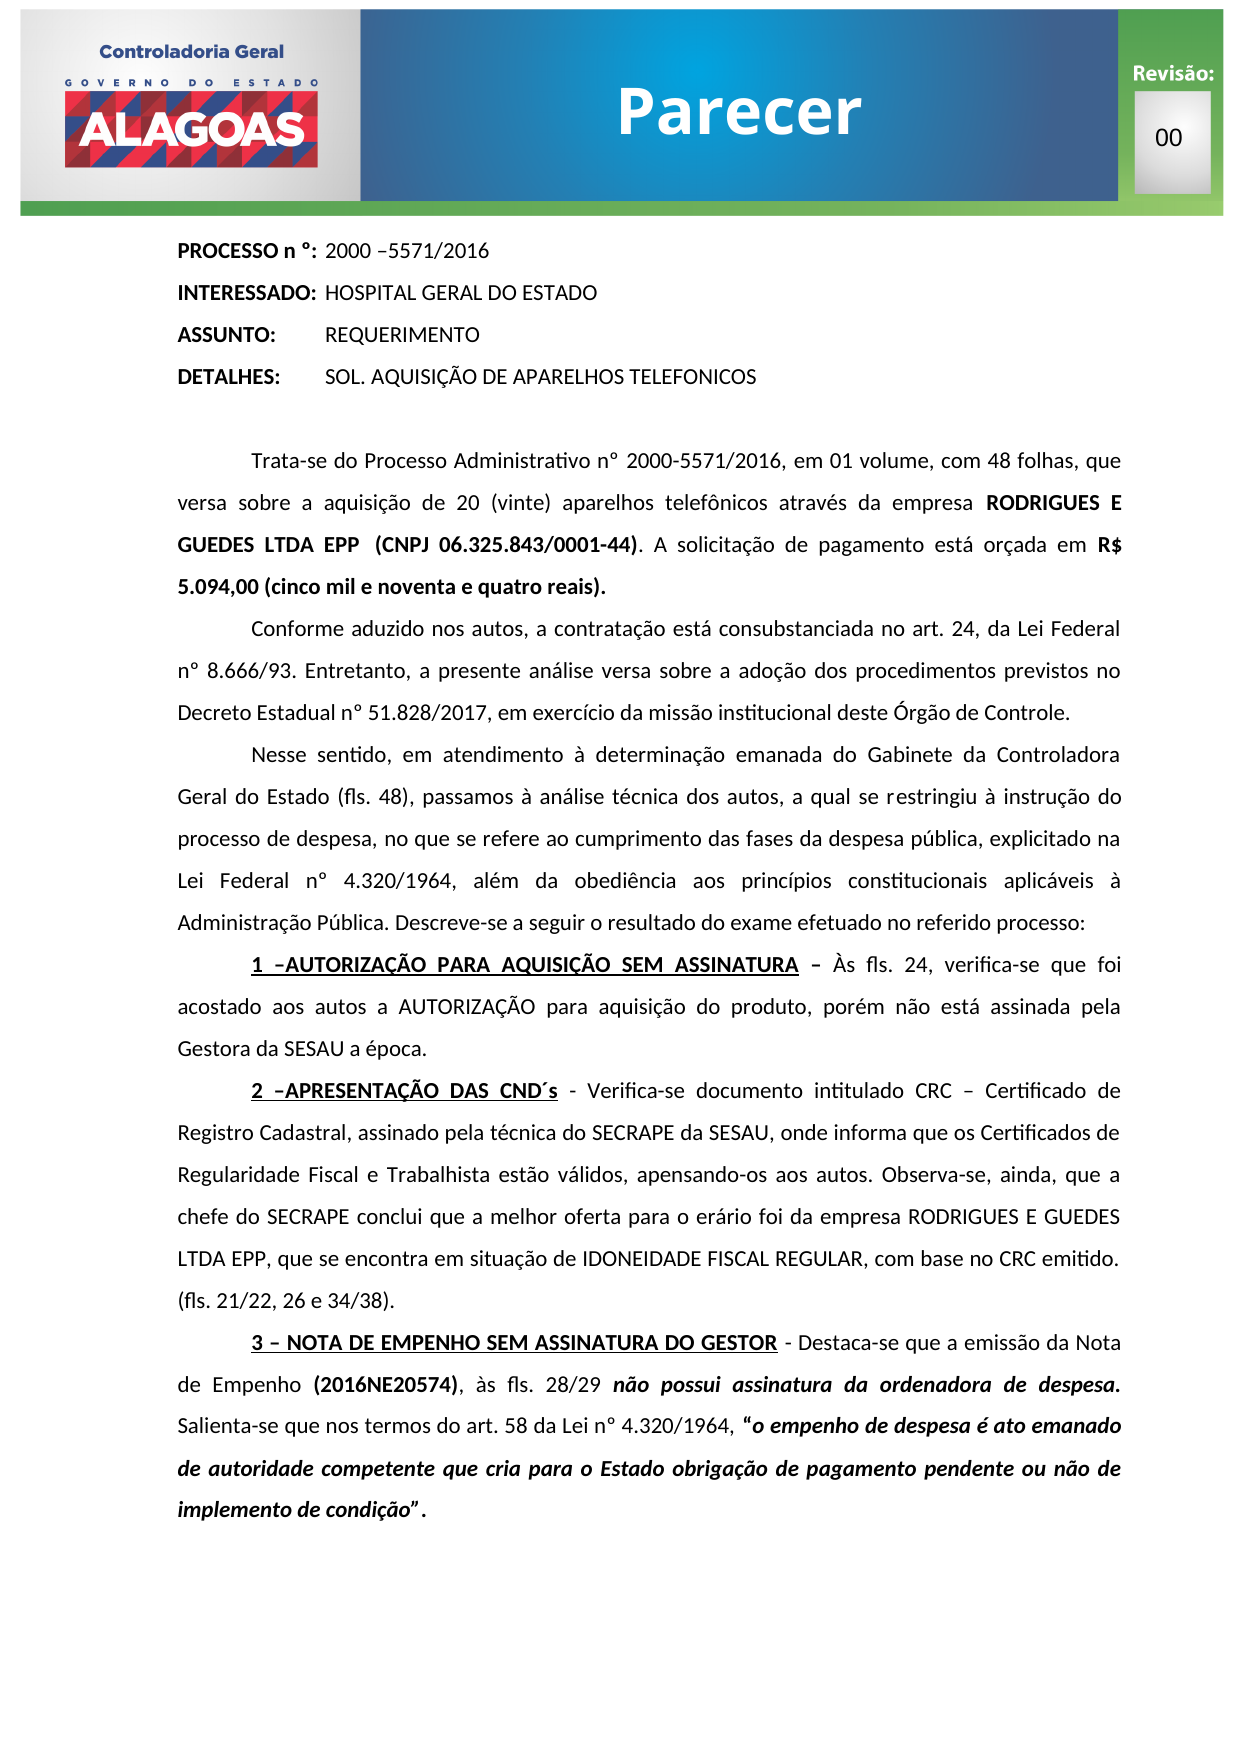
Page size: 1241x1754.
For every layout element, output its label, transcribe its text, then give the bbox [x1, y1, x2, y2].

text 2 –APRESENTAÇÃO DAS CND´s - Verifica-se documento intitulado CRC – Certificado de Registro Cadastral, assinado pela técnica do SECRAPE da SESAU, onde informa que os Certificados de Regularidade Fiscal e Trabalhista estão válidos, apensando-os aos autos. Observa-se, ainda, que a chefe do SECRAPE conclui que a melhor oferta para o erário foi da empresa RODRIGUES E GUEDES LTDA EPP, que se encontra em situação de IDONEIDADE FISCAL REGULAR, com base no CRC emitido. (fls. 21/22, 26 e 34/38). [177, 1076, 1122, 1314]
text 1 –AUTORIZAÇÃO PARA AQUISIÇÃO SEM ASSINATURA – Às fls. 24, verifica-se que foi acostado aos autos a AUTORIZAÇÃO para aquisição do produto, porém não está assinada pela Gestora da SESAU a época. [177, 950, 1122, 1062]
text DETALHES: SOL. AQUISIÇÃO DE APARELHOS TELEFONICOS [177, 362, 1122, 390]
text PROCESSO n º: 2000 –5571/2016 [177, 236, 1122, 264]
text INTERESSADO: HOSPITAL GERAL DO ESTADO [177, 278, 1122, 306]
picture [20, 9, 1224, 216]
text Conforme aduzido nos autos, a contratação está consubstanciada no art. 24, da Lei Federal nº 8.666/93. Entretanto, a presente análise versa sobre a adoção dos procedimentos previstos no Decreto Estadual nº 51.828/2017, em exercício da missão institucional deste Órgão de Controle. [177, 614, 1122, 726]
text Trata-se do Processo Administrativo nº 2000-5571/2016, em 01 volume, com 48 folhas, que versa sobre a aquisição de 20 (vinte) aparelhos telefônicos através da empresa RODRIGUES E GUEDES LTDA EPP (CNPJ 06.325.843/0001-44). A solicitação de pagamento está orçada em R$ 5.094,00 (cinco mil e noventa e quatro reais). [177, 446, 1122, 600]
text 3 – NOTA DE EMPENHO SEM ASSINATURA DO GESTOR - Destaca-se que a emissão da Nota de Empenho (2016NE20574), às fls. 28/29 não possui assinatura da ordenadora de despesa. Salienta-se que nos termos do art. 58 da Lei nº 4.320/1964, “o empenho de despesa é ato emanado de autoridade competente que cria para o Estado obrigação de pagamento pendente ou não de implemento de condição”. [177, 1328, 1122, 1524]
text Nesse sentido, em atendimento à determinação emanada do Gabinete da Controladora Geral do Estado (fls. 48), passamos à análise técnica dos autos, a qual se restringiu à instrução do processo de despesa, no que se refere ao cumprimento das fases da despesa pública, explicitado na Lei Federal nº 4.320/1964, além da obediência aos princípios constitucionais aplicáveis à Administração Pública. Descreve-se a seguir o resultado do exame efetuado no referido processo: [177, 740, 1122, 936]
text ASSUNTO: REQUERIMENTO [177, 320, 1122, 348]
